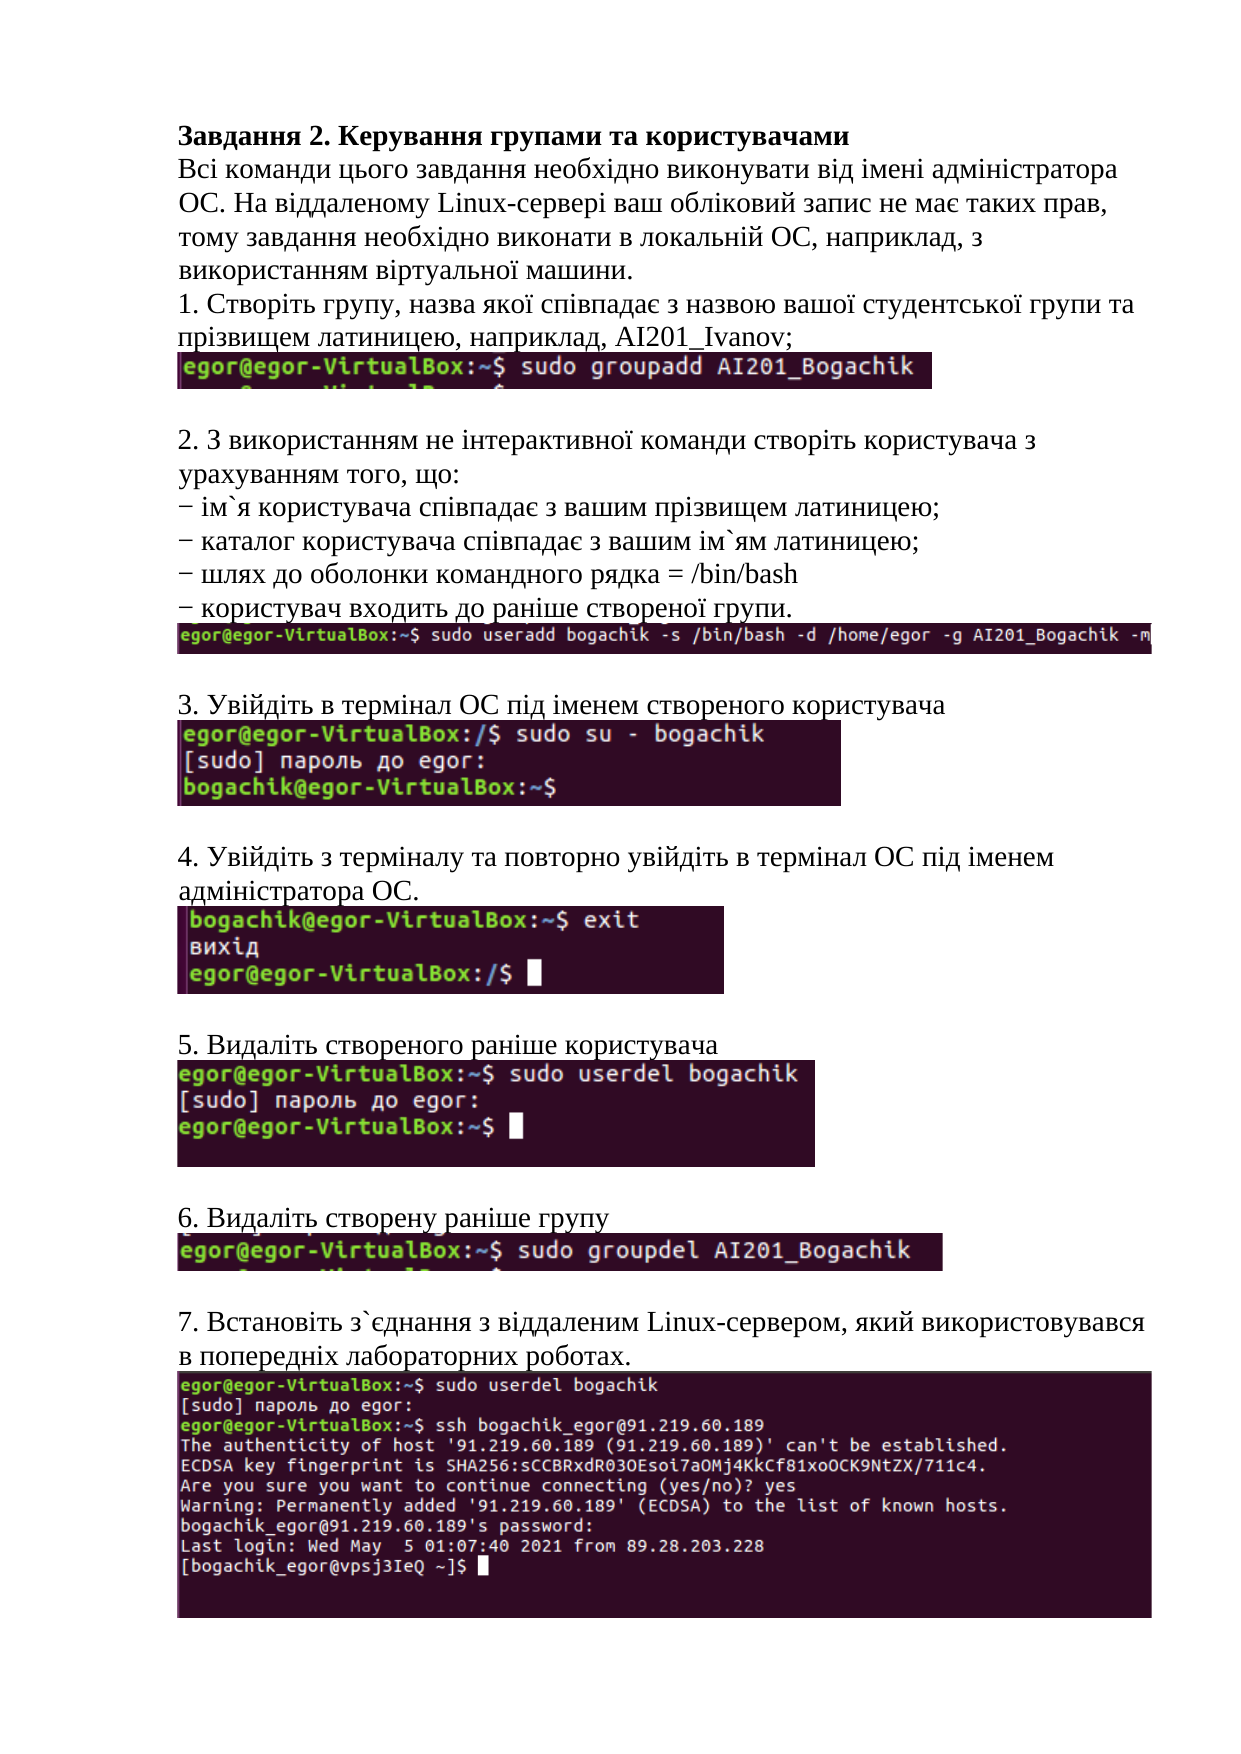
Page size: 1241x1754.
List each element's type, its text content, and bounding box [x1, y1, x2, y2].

text 1. Створіть групу, назва якої співпадає з назвою вашої студентської групи та [177, 286, 1151, 319]
picture [177, 1371, 1152, 1618]
picture [177, 623, 1152, 654]
text Всі команди цього завдання необхідно виконувати від імені адміністратора ОС. На віддаленому Linux-сервері ваш обліковий запис не має таких прав, тому завдання необхідно виконати в локальній ОС, наприклад, з використанням віртуальної машини. [177, 152, 1151, 286]
text − каталог користувача співпадає з вашим ім`ям латиницею; [177, 523, 1151, 557]
text − ім`я користувача співпадає з вашим прізвищем латиницею; [177, 489, 1151, 523]
text 3. Увійдіть в термінал ОС під іменем створеного користувача [177, 687, 1151, 721]
text 5. Видаліть створеного раніше користувача [177, 1027, 1151, 1061]
picture [177, 1233, 943, 1271]
text − користувач входить до раніше створеної групи. [177, 590, 1151, 623]
text Завдання 2. Керування групами та користувачами [177, 118, 1151, 152]
text 4. Увійдіть з терміналу та повторно увійдіть в термінал ОС під іменем адміністратора ОС. [177, 839, 1151, 906]
text 2. З використанням не інтерактивної команди створіть користувача з урахуванням того, що: [177, 422, 1151, 489]
picture [177, 352, 932, 389]
text − шлях до оболонки командного рядка = /bin/bash [177, 557, 1151, 590]
picture [177, 1060, 815, 1167]
text 7. Встановіть з`єднання з віддаленим Linux-сервером, який використовувався в попередніх лабораторних роботах. [177, 1304, 1151, 1371]
text прізвищем латиницею, наприклад, AI201_Ivanov; [177, 319, 1151, 353]
picture [177, 720, 841, 806]
picture [177, 906, 724, 994]
text 6. Видаліть створену раніше групу [177, 1200, 1151, 1233]
